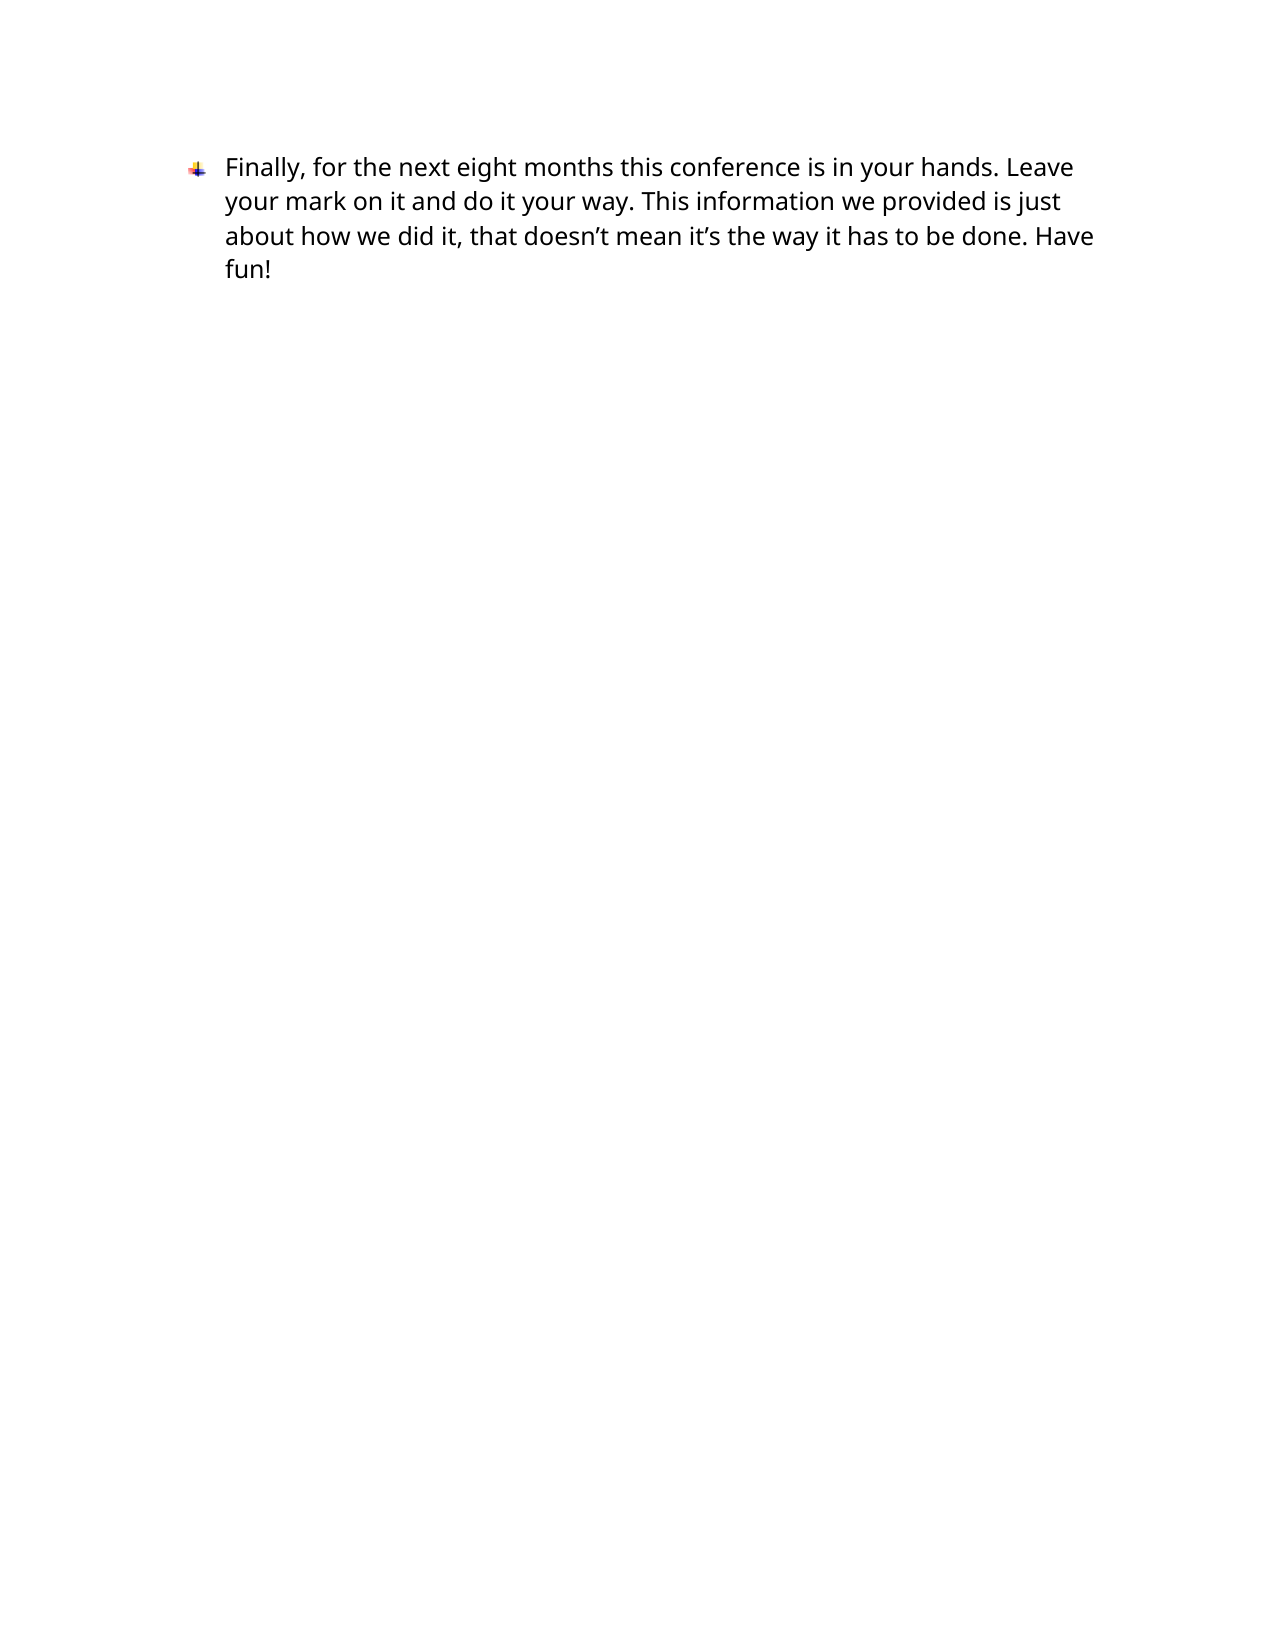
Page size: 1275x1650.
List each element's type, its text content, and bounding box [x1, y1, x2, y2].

picture [188, 160, 206, 177]
list Finally, for the next eight months this conference is in your hands. Leave your mark on it and do it your way. This information we provided is just about how we did it, that doesn’t mean it’s the way it has to be done. Have fun! [187, 150, 1125, 286]
